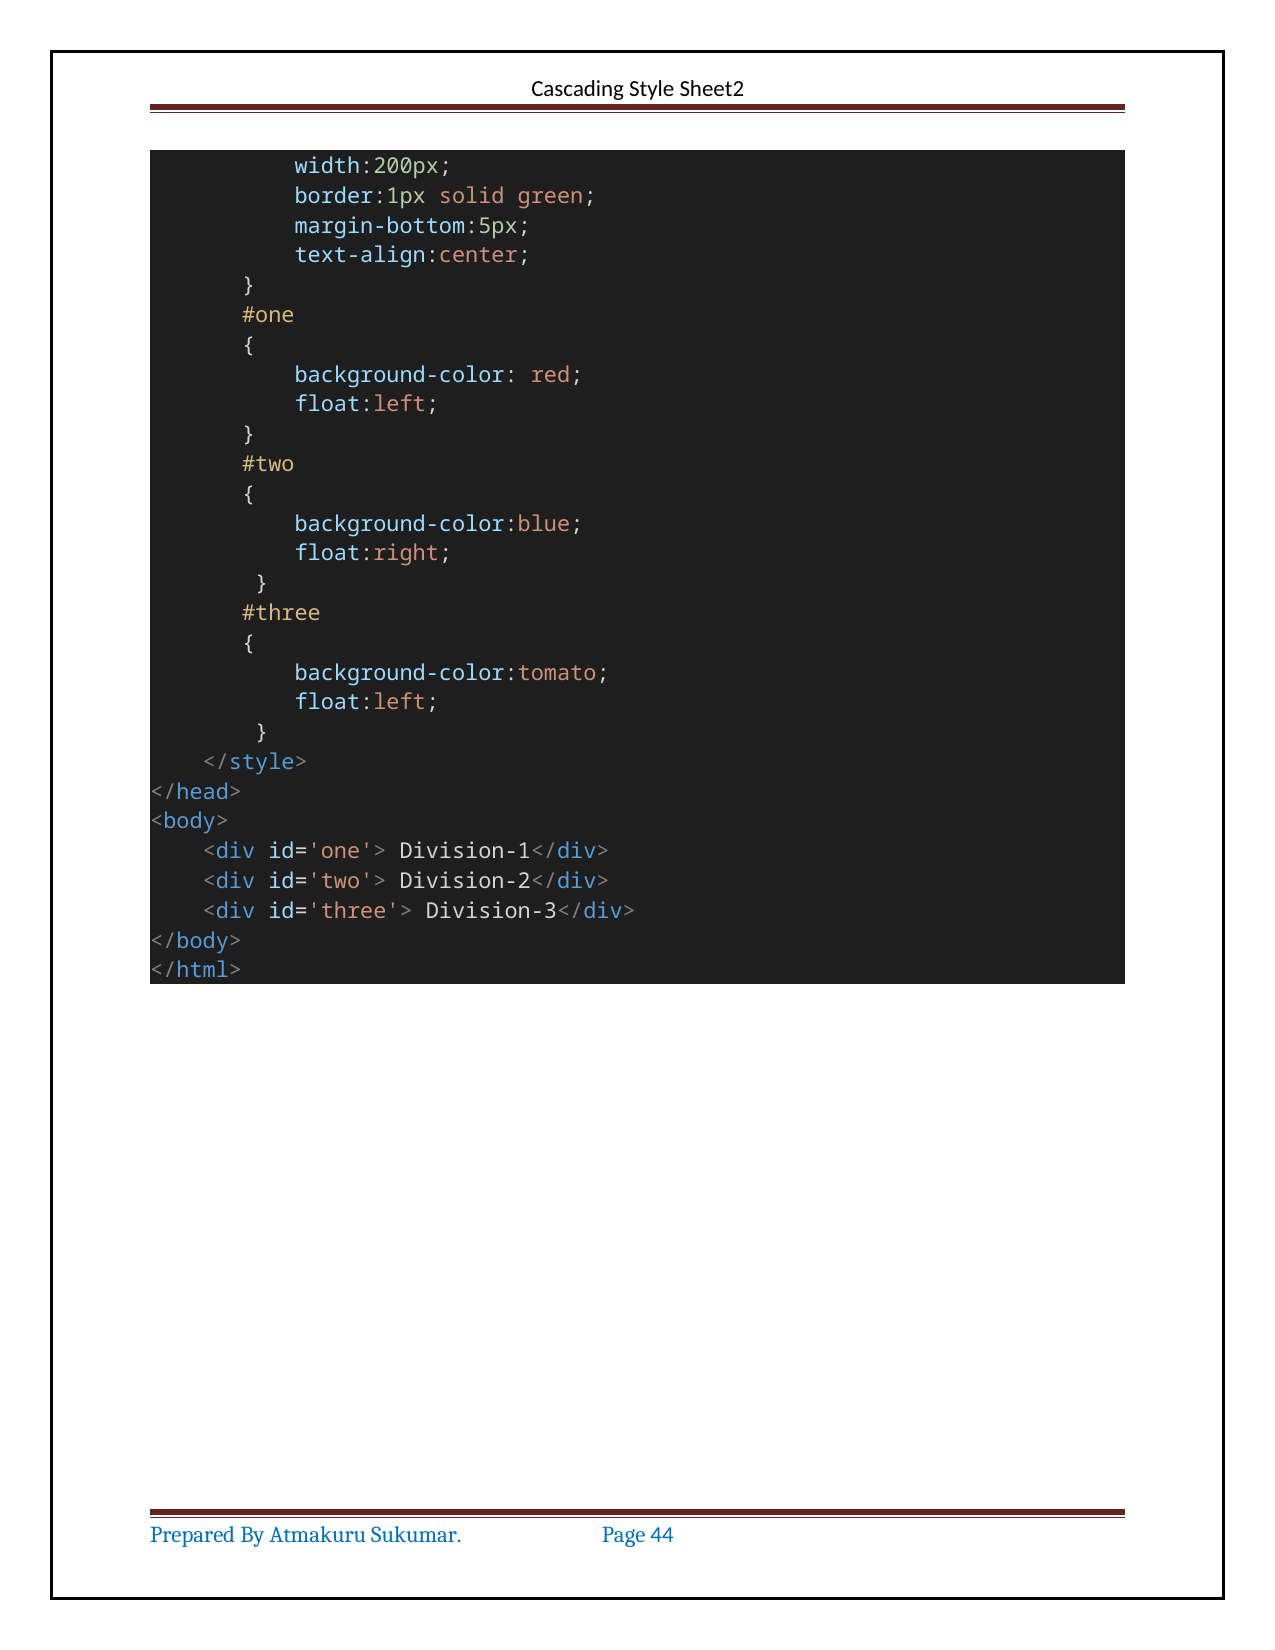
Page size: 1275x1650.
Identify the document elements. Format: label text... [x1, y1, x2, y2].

text } [150, 716, 1125, 746]
text <div id='one'> Division-1</div> [150, 835, 1125, 865]
text float:right; [150, 537, 1125, 567]
text #one [150, 299, 1125, 329]
text { [150, 627, 1125, 656]
text </style> [150, 746, 1125, 776]
text <body> [150, 805, 1125, 835]
text float:left; [150, 686, 1125, 716]
text </head> [150, 776, 1125, 805]
text margin-bottom:5px; [150, 209, 1125, 239]
text } [150, 418, 1125, 448]
text </html> [150, 954, 1125, 984]
text background-color: red; [150, 358, 1125, 388]
text } [150, 567, 1125, 597]
text background-color:tomato; [150, 656, 1125, 686]
text </body> [150, 924, 1125, 954]
text } [150, 269, 1125, 299]
text { [150, 478, 1125, 507]
text text-align:center; [150, 239, 1125, 269]
text #three [150, 597, 1125, 627]
text background-color:blue; [150, 507, 1125, 537]
text width:200px; [150, 150, 1125, 180]
text border:1px solid green; [150, 180, 1125, 209]
text { [150, 329, 1125, 358]
text #two [150, 448, 1125, 478]
text <div id='two'> Division-2</div> [150, 865, 1125, 895]
text float:left; [150, 388, 1125, 418]
text <div id='three'> Division-3</div> [150, 895, 1125, 924]
